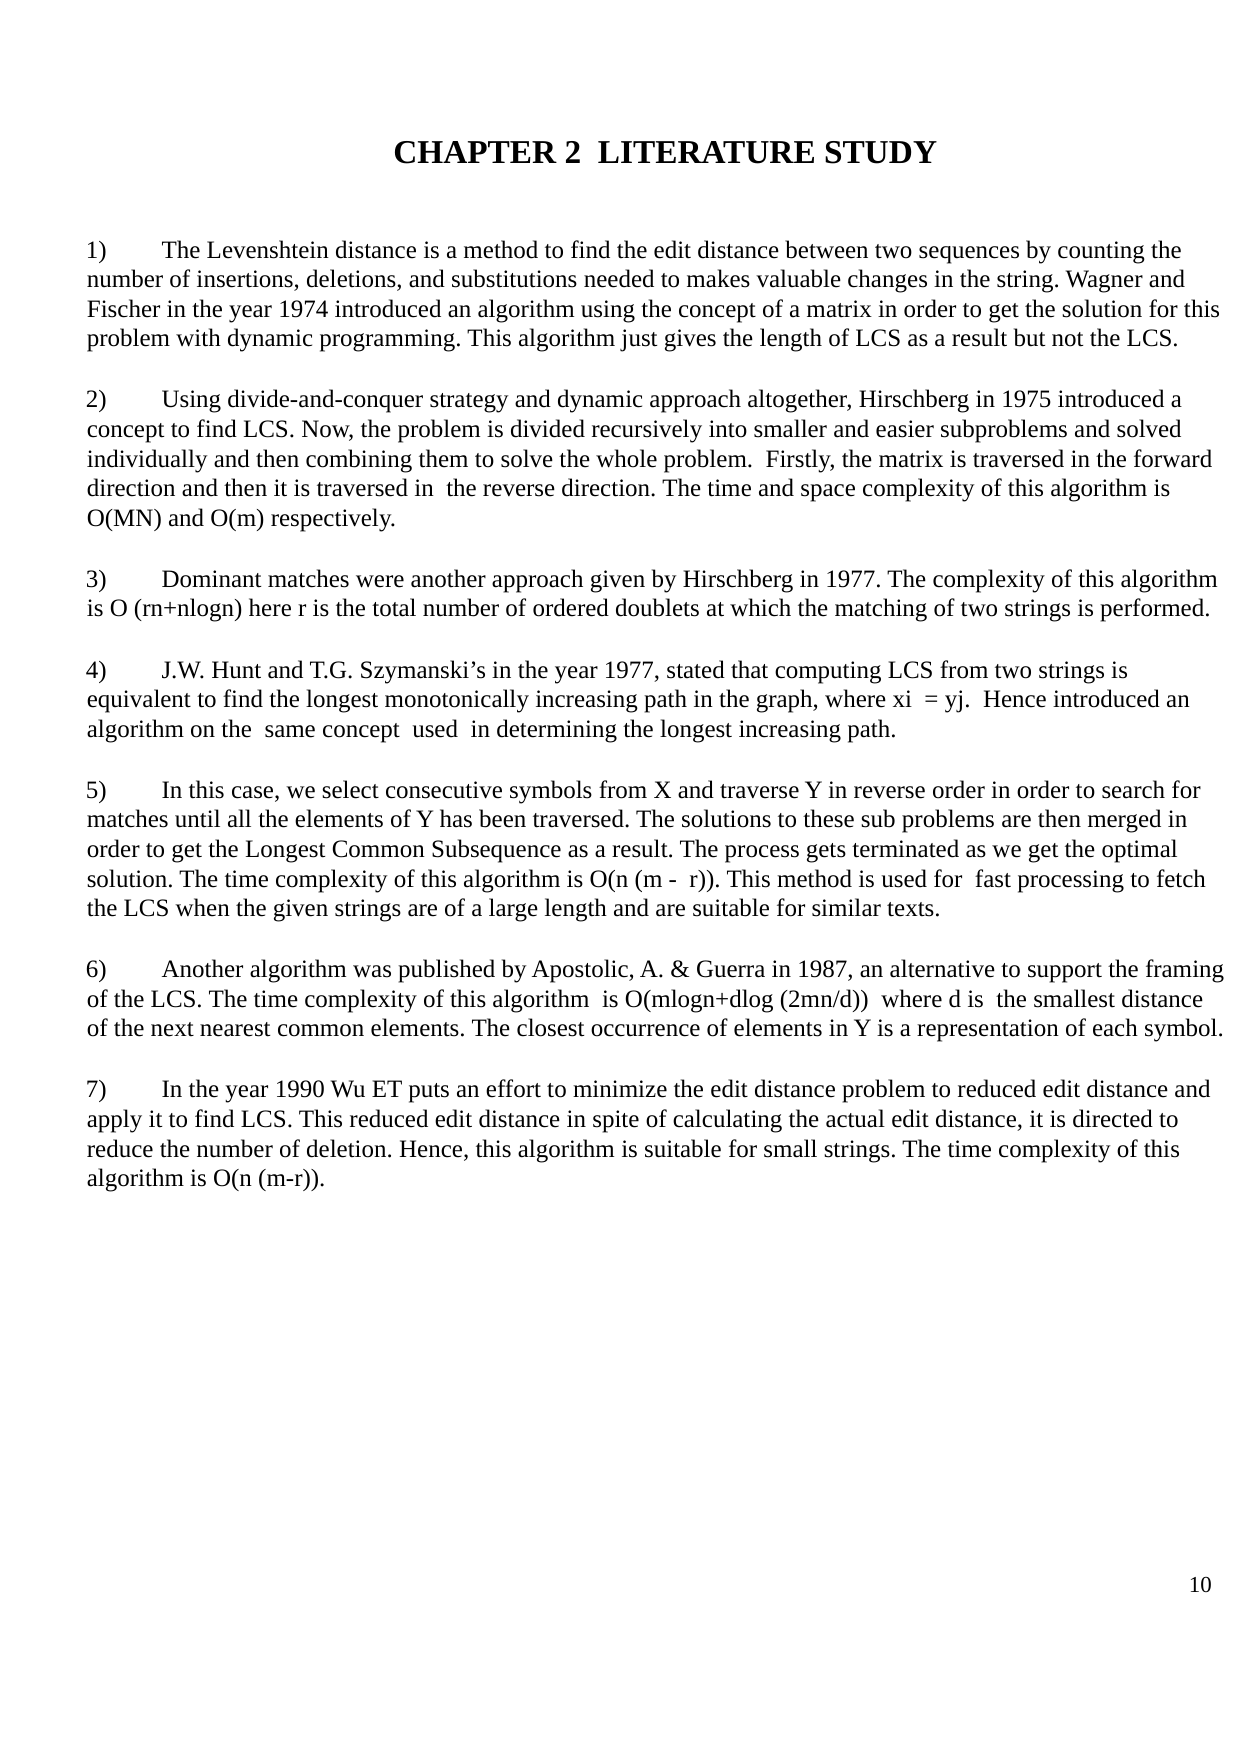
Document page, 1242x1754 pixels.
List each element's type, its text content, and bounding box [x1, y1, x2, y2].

list In the year 1990 Wu ET puts an effort to minimize the edit distance problem to reduced edit distance and apply it to find LCS. This reduced edit distance in spite of calculating the actual edit distance, it is directed to reduce the number of deletion. Hence, this algorithm is suitable for small strings. The time complexity of this algorithm is O(n (m-r)). [86, 1074, 1229, 1192]
list In this case, we select consecutive symbols from X and traverse Y in reverse order in order to search for matches until all the elements of Y has been traversed. The solutions to these sub problems are then merged in order to get the Longest Common Subsequence as a result. The process gets terminated as we get the optimal solution. The time complexity of this algorithm is O(n (m - r)). This method is used for fast processing to fetch the LCS when the given strings are of a large length and are suitable for similar texts. [86, 775, 1229, 922]
list The Levenshtein distance is a method to find the edit distance between two sequences by counting the number of insertions, deletions, and substitutions needed to makes valuable changes in the string. Wagner and Fischer in the year 1974 introduced an algorithm using the concept of a matrix in order to get the solution for this problem with dynamic programming. This algorithm just gives the length of LCS as a result but not the LCS. [86, 235, 1229, 352]
list Another algorithm was published by Apostolic, A. & Guerra in 1987, an alternative to support the framing of the LCS. The time complexity of this algorithm is O(mlogn+dlog (2mn/d)) where d is the smallest distance of the next nearest common elements. The closest occurrence of elements in Y is a representation of each symbol. [86, 954, 1229, 1042]
list Using divide-and-conquer strategy and dynamic approach altogether, Hirschberg in 1975 introduced a concept to find LCS. Now, the problem is divided recursively into smaller and easier subproblems and solved individually and then combining them to solve the whole problem. Firstly, the matrix is traversed in the forward direction and then it is traversed in the reverse direction. The time and space complexity of this algorithm is O(MN) and O(m) respectively. [86, 384, 1229, 532]
list J.W. Hunt and T.G. Szymanski’s in the year 1977, stated that computing LCS from two strings is equivalent to find the longest monotonically increasing path in the graph, where xi = yj. Hence introduced an algorithm on the same concept used in determining the longest increasing path. [86, 655, 1229, 743]
list Dominant matches were another approach given by Hirschberg in 1977. The complexity of this algorithm is O (rn+nlogn) here r is the total number of ordered doublets at which the matching of two strings is performed. [86, 564, 1229, 622]
subtitle CHAPTER 2 LITERATURE STUDY [141, 133, 1189, 171]
